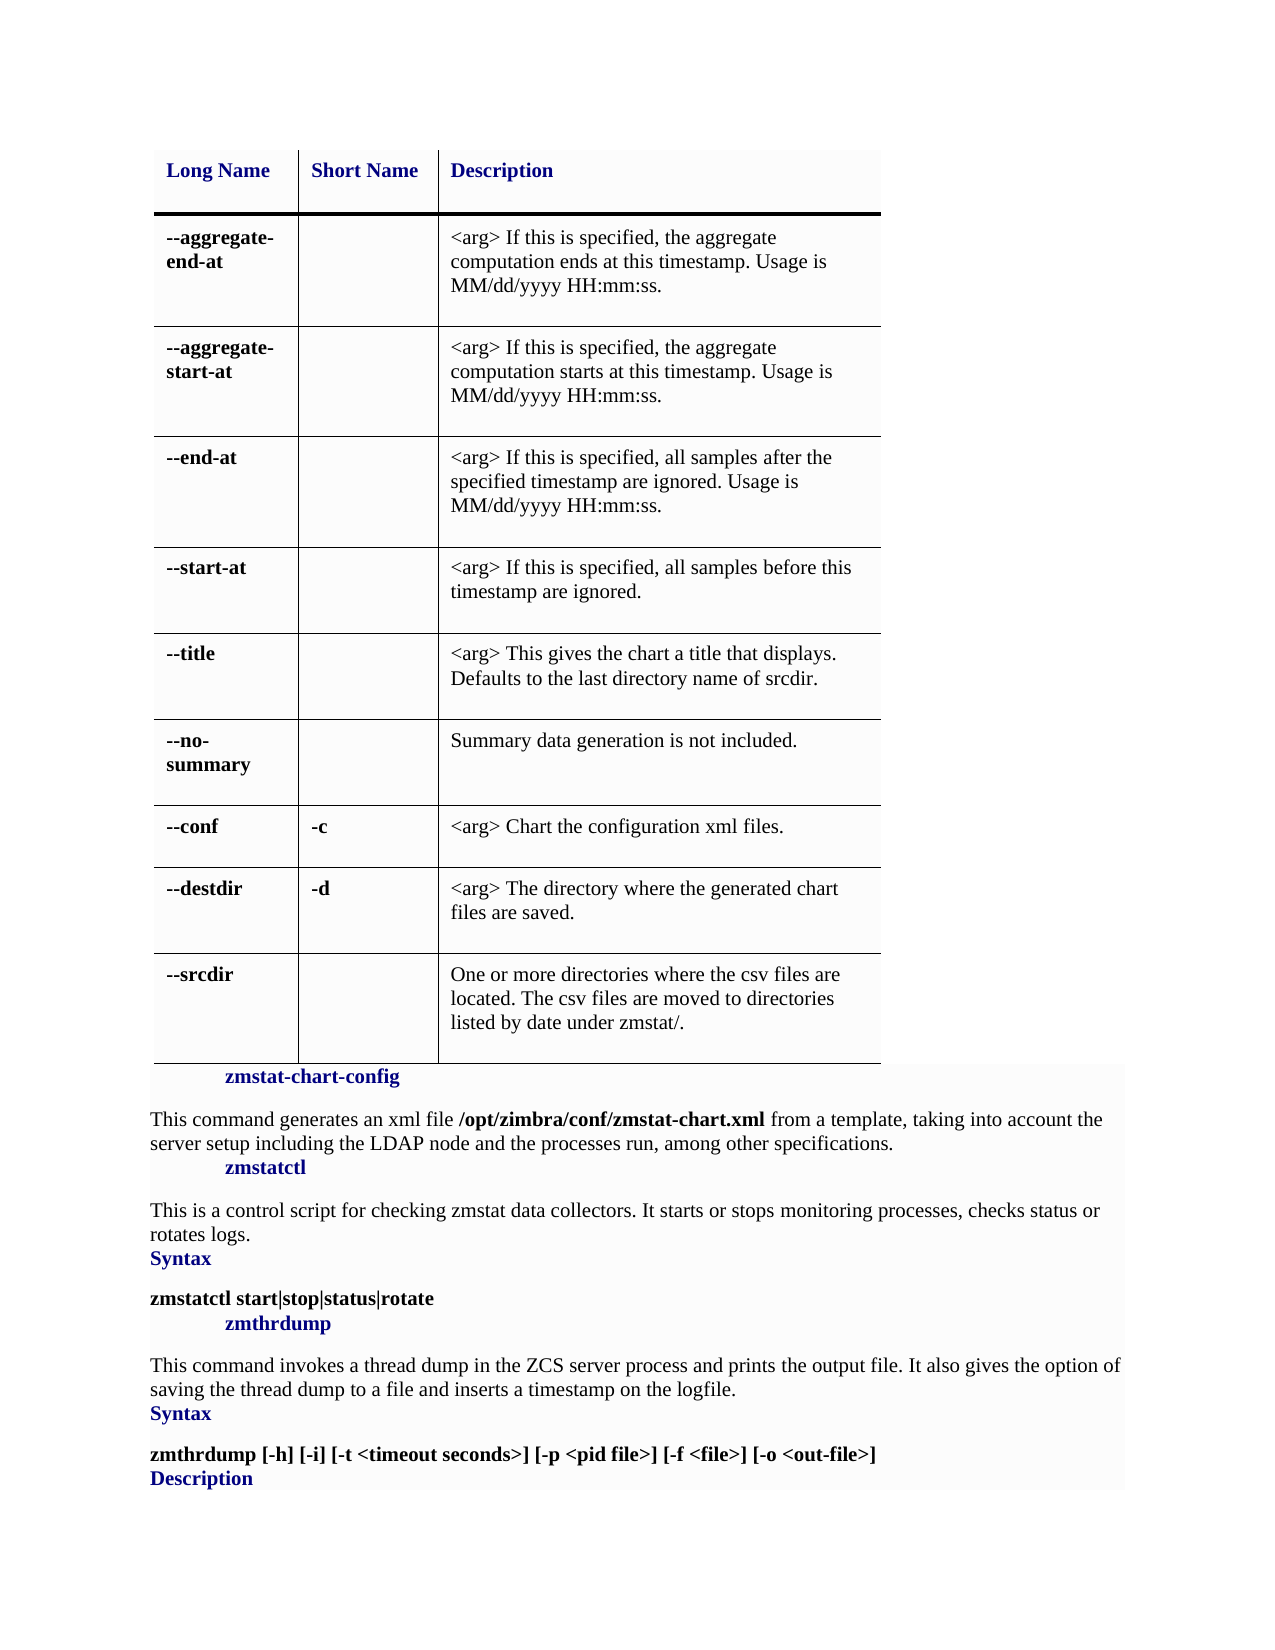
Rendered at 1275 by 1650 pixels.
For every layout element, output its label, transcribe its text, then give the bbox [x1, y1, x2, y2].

table_cell One or more directories where the csv files are located. The csv files are moved to directories listed by date under zmstat/. [439, 954, 881, 1063]
table_cell --srcdir [154, 954, 298, 1063]
table_header Short Name [299, 150, 438, 212]
text This command generates an xml file /opt/zimbra/conf/zmstat-chart.xml from a template, taking into account the server setup including the LDAP node and the processes run, among other specifications. [150, 1107, 1125, 1155]
table_cell <arg> If this is specified, all samples after the specified timestamp are ignored. Usage is MM/dd/yyyy HH:mm:ss. [439, 437, 881, 546]
table_cell <arg> This gives the chart a title that displays. Defaults to the last directory name of srcdir. [439, 634, 881, 719]
table_cell [299, 720, 438, 805]
table_cell --aggregate-start-at [154, 327, 298, 436]
table_cell --conf [154, 806, 298, 867]
text zmthrdump [150, 1310, 1125, 1334]
table_cell -c [299, 806, 438, 867]
table_cell --title [154, 634, 298, 719]
table_cell --end-at [154, 437, 298, 546]
table_header Description [439, 150, 881, 212]
table_cell [299, 327, 438, 436]
table_cell [299, 634, 438, 719]
table_cell [299, 954, 438, 1063]
table_cell <arg> The directory where the generated chart files are saved. [439, 868, 881, 953]
text Description [150, 1466, 1125, 1490]
text Syntax [150, 1401, 1125, 1425]
text zmstatctl [150, 1155, 1125, 1179]
table_cell <arg> Chart the configuration xml files. [439, 806, 881, 867]
table_cell --no-summary [154, 720, 298, 805]
text This is a control script for checking zmstat data collectors. It starts or stops monitoring processes, checks status or rotates logs. [150, 1197, 1125, 1246]
text This command invokes a thread dump in the ZCS server process and prints the output file. It also gives the option of saving the thread dump to a file and inserts a timestamp on the logfile. [150, 1353, 1125, 1401]
table_cell -d [299, 868, 438, 953]
table_cell <arg> If this is specified, all samples before this timestamp are ignored. [439, 548, 881, 632]
text zmstatctl start|stop|status|rotate [150, 1286, 1125, 1310]
table_cell --destdir [154, 868, 298, 953]
table_cell [299, 437, 438, 546]
table_cell --aggregate-end-at [154, 216, 298, 326]
text Syntax [150, 1246, 1125, 1270]
table_cell Summary data generation is not included. [439, 720, 881, 805]
table_header Long Name [154, 150, 298, 212]
table_cell <arg> If this is specified, the aggregate computation starts at this timestamp. Usage is MM/dd/yyyy HH:mm:ss. [439, 327, 881, 436]
text zmstat-chart-config [150, 1064, 1125, 1088]
table_cell [299, 548, 438, 632]
text zmthrdump [-h] [-i] [-t <timeout seconds>] [-p <pid file>] [-f <file>] [-o <out-file>] [150, 1442, 1125, 1466]
table_cell [299, 216, 438, 326]
table_cell <arg> If this is specified, the aggregate computation ends at this timestamp. Usage is MM/dd/yyyy HH:mm:ss. [439, 216, 881, 326]
table_cell --start-at [154, 548, 298, 632]
